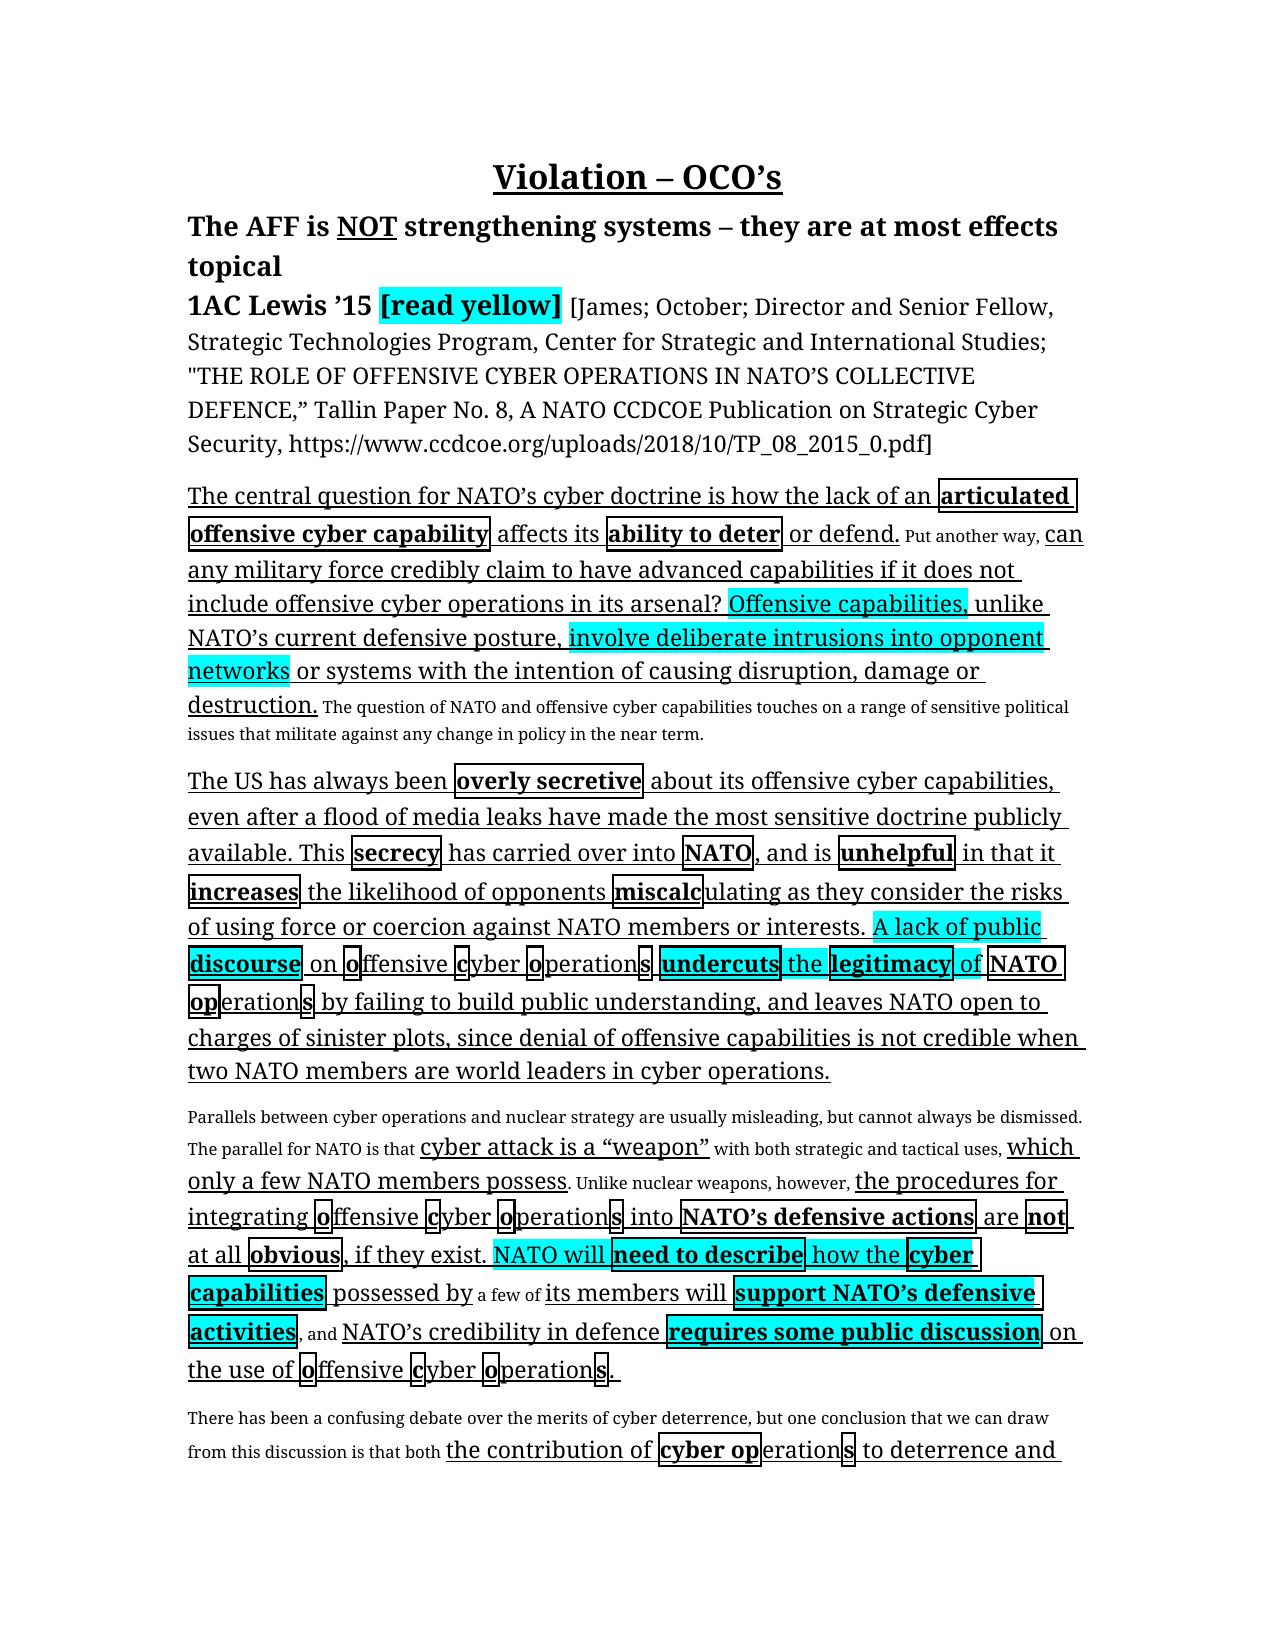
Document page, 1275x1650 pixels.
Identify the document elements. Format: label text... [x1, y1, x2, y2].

subtitle Violation – OCO’s [187, 154, 1087, 199]
subtitle The AFF is NOT strengthening systems – they are at most effects topical [187, 207, 1087, 284]
text The US has always been overly secretive about its offensive cyber capabilities, even after a flood of media leaks have made the most sensitive doctrine publicly available. This secrecy has carried over into NATO, and is unhelpful in that it increases the likelihood of opponents miscalculating as they consider the risks of using force or coercion against NATO members or interests. A lack of public discourse on offensive cyber operations undercuts the legitimacy of NATO operations by failing to build public understanding, and leaves NATO open to charges of sinister plots, since denial of offensive capabilities is not credible when two NATO members are world leaders in cyber operations. [187, 763, 1087, 1087]
text 1AC Lewis ’15 [read yellow] [James; October; Director and Senior Fellow, Strategic Technologies Program, Center for Strategic and International Studies; "THE ROLE OF OFFENSIVE CYBER OPERATIONS IN NATO’S COLLECTIVE DEFENCE,” Tallin Paper No. 8, A NATO CCDCOE Publication on Strategic Cyber Security, https://www.ccdcoe.org/uploads/2018/10/TP_08_2015_0.pdf] [187, 287, 1087, 459]
text The central question for NATO’s cyber doctrine is how the lack of an articulated offensive cyber capability affects its ability to deter or defend. Put another way, can any military force credibly claim to have advanced capabilities if it does not include offensive cyber operations in its arsenal? Offensive capabilities, unlike NATO’s current defensive posture, involve deliberate intrusions into opponent networks or systems with the intention of causing disruption, damage or destruction. The question of NATO and offensive cyber capabilities touches on a range of sensitive political issues that militate against any change in policy in the near term. [187, 478, 1087, 745]
text Parallels between cyber operations and nuclear strategy are usually misleading, but cannot always be dismissed. The parallel for NATO is that cyber attack is a “weapon” with both strategic and tactical uses, which only a few NATO members possess. Unlike nuclear weapons, however, the procedures for integrating offensive cyber operations into NATO’s defensive actions are not at all obvious, if they exist. NATO will need to describe how the cyber capabilities possessed by a few of its members will support NATO’s defensive activities, and NATO’s credibility in defence requires some public discussion on the use of offensive cyber operations. [187, 1106, 1087, 1387]
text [187, 1407, 1087, 1467]
